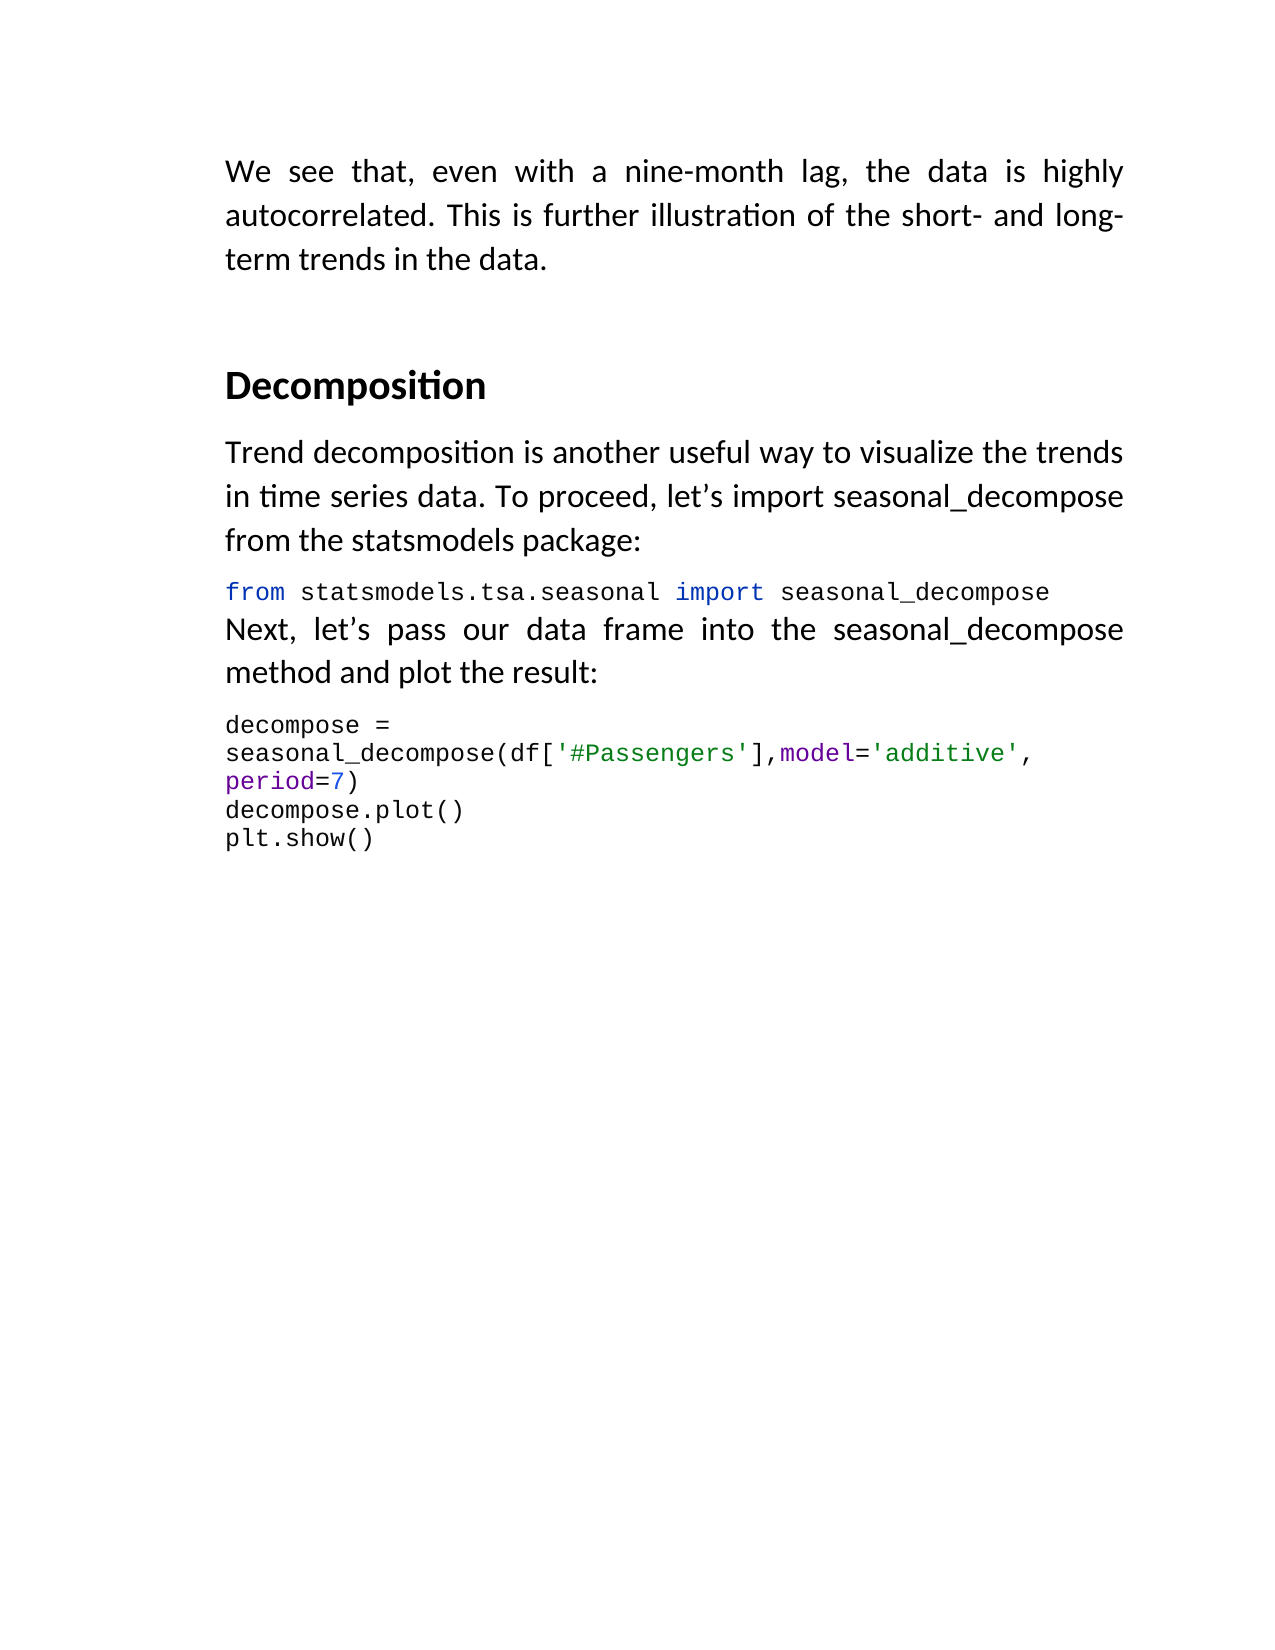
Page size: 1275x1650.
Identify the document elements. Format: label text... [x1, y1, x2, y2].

text We see that, even with a nine-month lag, the data is highly autocorrelated. This is further illustration of the short- and long-term trends in the data. [225, 150, 1125, 279]
text Trend decomposition is another useful way to visualize the trends in time series data. To proceed, let’s import seasonal_decompose from the statsmodels package: [225, 431, 1125, 559]
text from statsmodels.tsa.seasonal import seasonal_decompose [150, 579, 1125, 608]
text Decomposition [225, 359, 1125, 410]
text decompose = seasonal_decompose(df['#Passengers'],model='additive', period=7) decompose.plot() plt.show() [225, 712, 1125, 854]
text Next, let’s pass our data frame into the seasonal_decompose method and plot the result: [225, 608, 1125, 692]
